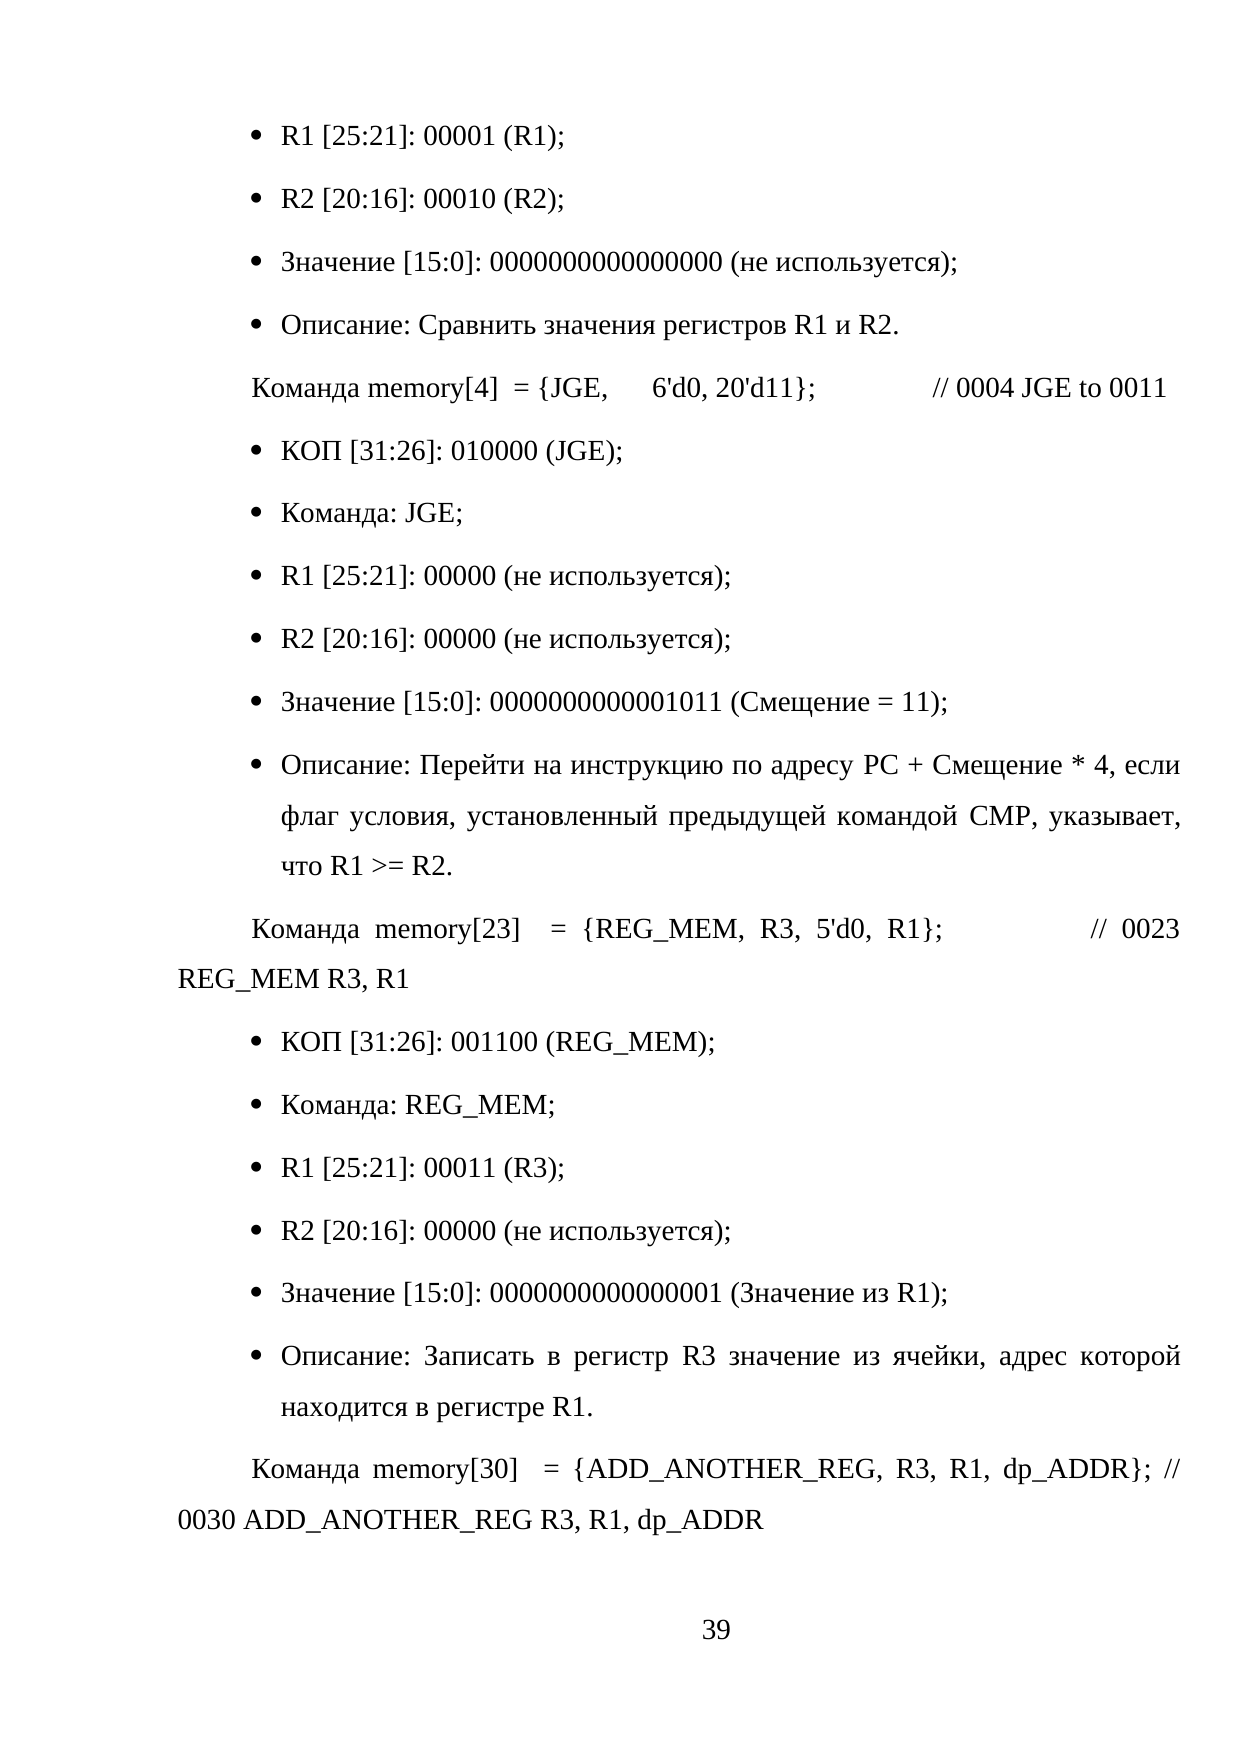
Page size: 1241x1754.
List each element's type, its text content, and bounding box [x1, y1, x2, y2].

text Команда memory[23] = {REG_MEM, R3, 5'd0, R1}; // 0023 REG_MEM R3, R1 [177, 911, 1181, 994]
list Значение [15:0]: 0000000000000000 (не используется); [251, 244, 1181, 278]
list R2 [20:16]: 00000 (не используется); [251, 1213, 1181, 1246]
list Описание: Записать в регистр R3 значение из ячейки, адрес которой находится в регистре R1. [251, 1338, 1181, 1422]
list R2 [20:16]: 00000 (не используется); [251, 621, 1181, 655]
list R1 [25:21]: 00000 (не используется); [251, 558, 1181, 592]
list R2 [20:16]: 00010 (R2); [251, 181, 1181, 215]
text Команда memory[4] = {JGE, 6'd0, 20'd11}; // 0004 JGE to 0011 [251, 370, 1181, 403]
list Описание: Перейти на инструкцию по адресу PC + Смещение * 4, если флаг условия, установленный предыдущей командой CMP, указывает, что R1 >= R2. [251, 747, 1181, 881]
text Команда memory[30] = {ADD_ANOTHER_REG, R3, R1, dp_ADDR}; // 0030 ADD_ANOTHER_REG R3, R1, dp_ADDR [177, 1452, 1181, 1536]
list Описание: Сравнить значения регистров R1 и R2. [251, 307, 1181, 341]
list Команда: REG_MEM; [251, 1087, 1181, 1120]
list R1 [25:21]: 00001 (R1); [251, 118, 1181, 152]
list Значение [15:0]: 0000000000001011 (Смещение = 11); [251, 684, 1181, 718]
list Команда: JGE; [251, 496, 1181, 529]
list КОП [31:26]: 001100 (REG_MEM); [251, 1024, 1181, 1057]
list R1 [25:21]: 00011 (R3); [251, 1150, 1181, 1183]
list КОП [31:26]: 010000 (JGE); [251, 433, 1181, 466]
list Значение [15:0]: 0000000000000001 (Значение из R1); [251, 1276, 1181, 1309]
